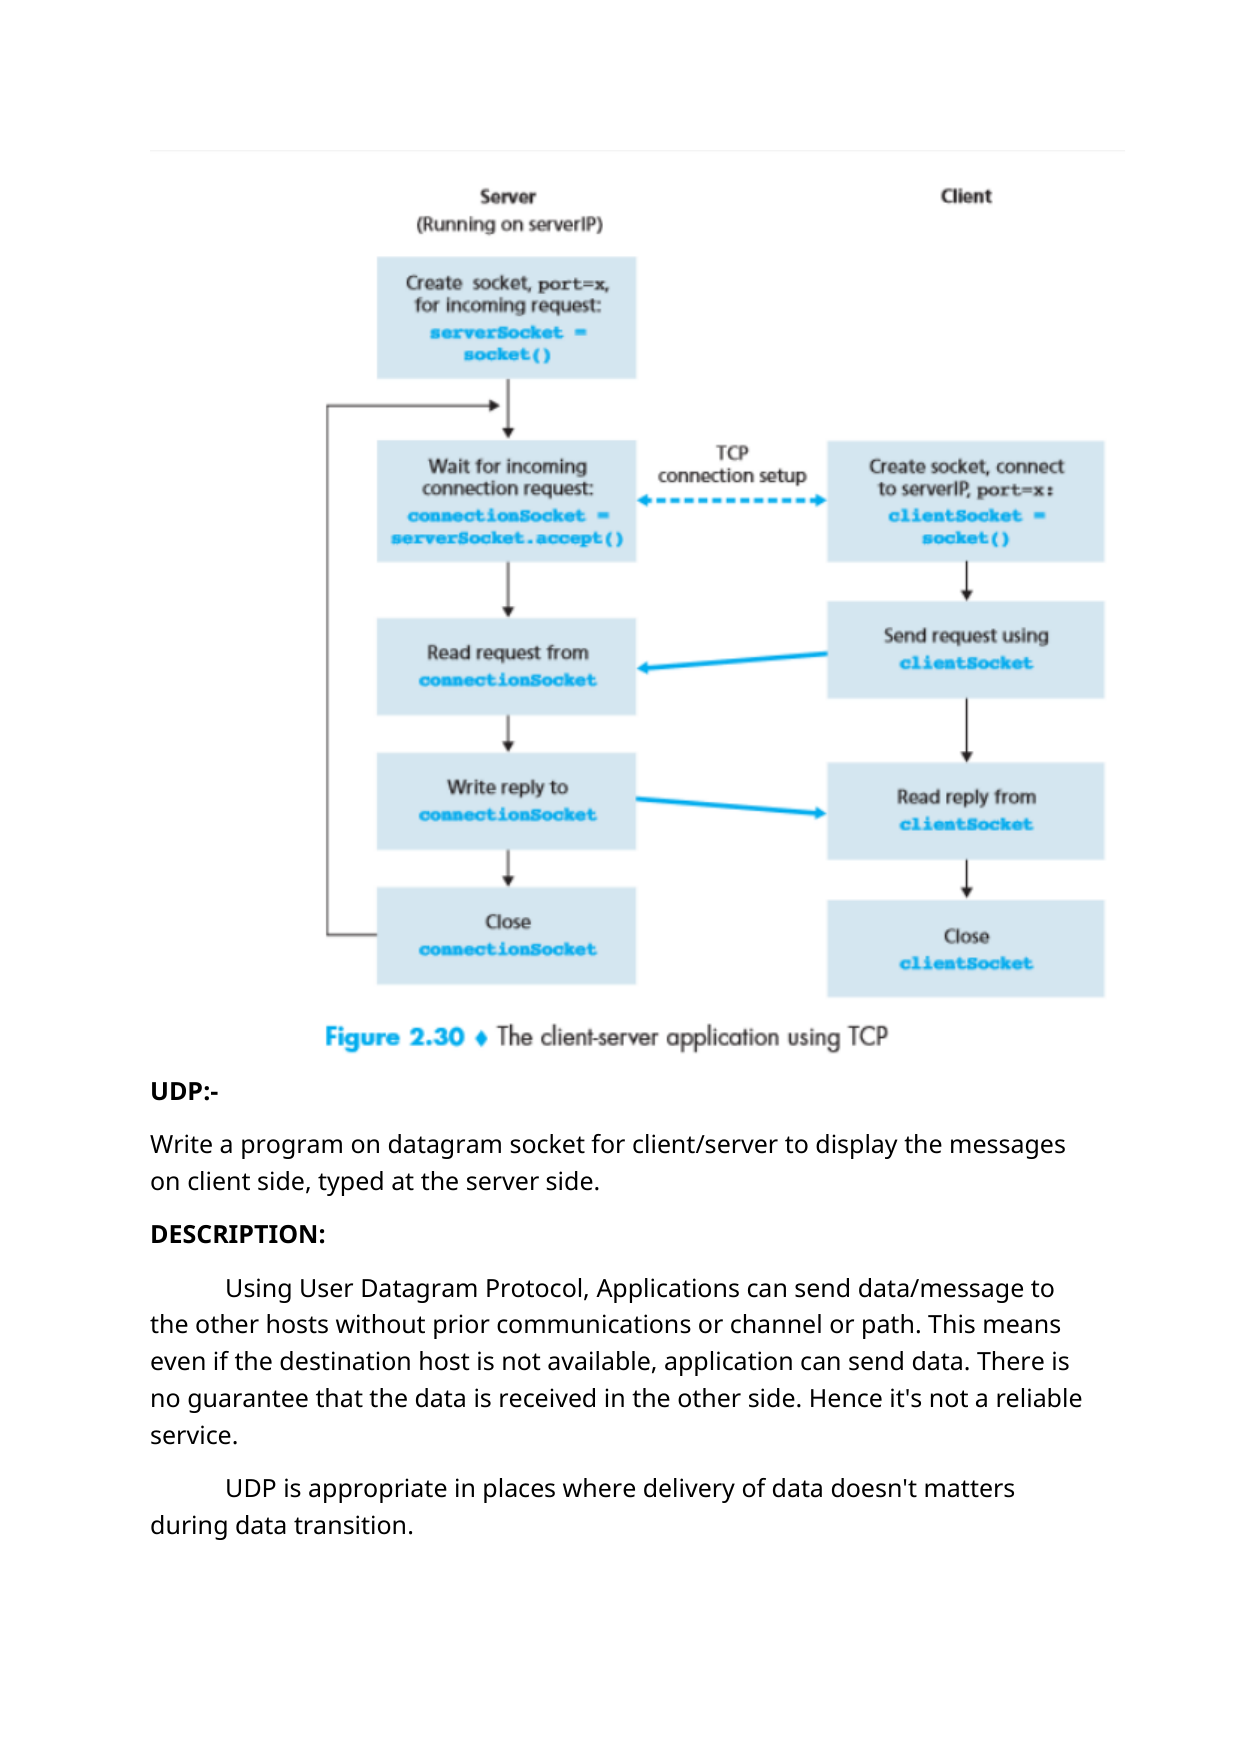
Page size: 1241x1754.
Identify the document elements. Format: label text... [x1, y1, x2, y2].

text UDP:- [150, 1073, 1090, 1107]
text UDP is appropriate in places where delivery of data doesn't matters during data transition. [150, 1471, 1090, 1542]
text DESCRIPTION: [150, 1217, 1090, 1251]
text Using User Datagram Protocol, Applications can send data/message to the other hosts without prior communications or channel or path. This means even if the destination host is not available, application can send data. There is no guarantee that the data is received in the other side. Hence it's not a reliable service. [150, 1270, 1090, 1451]
picture [150, 150, 1125, 1055]
text Write a program on datagram socket for client/server to display the messages on client side, typed at the server side. [150, 1127, 1090, 1197]
